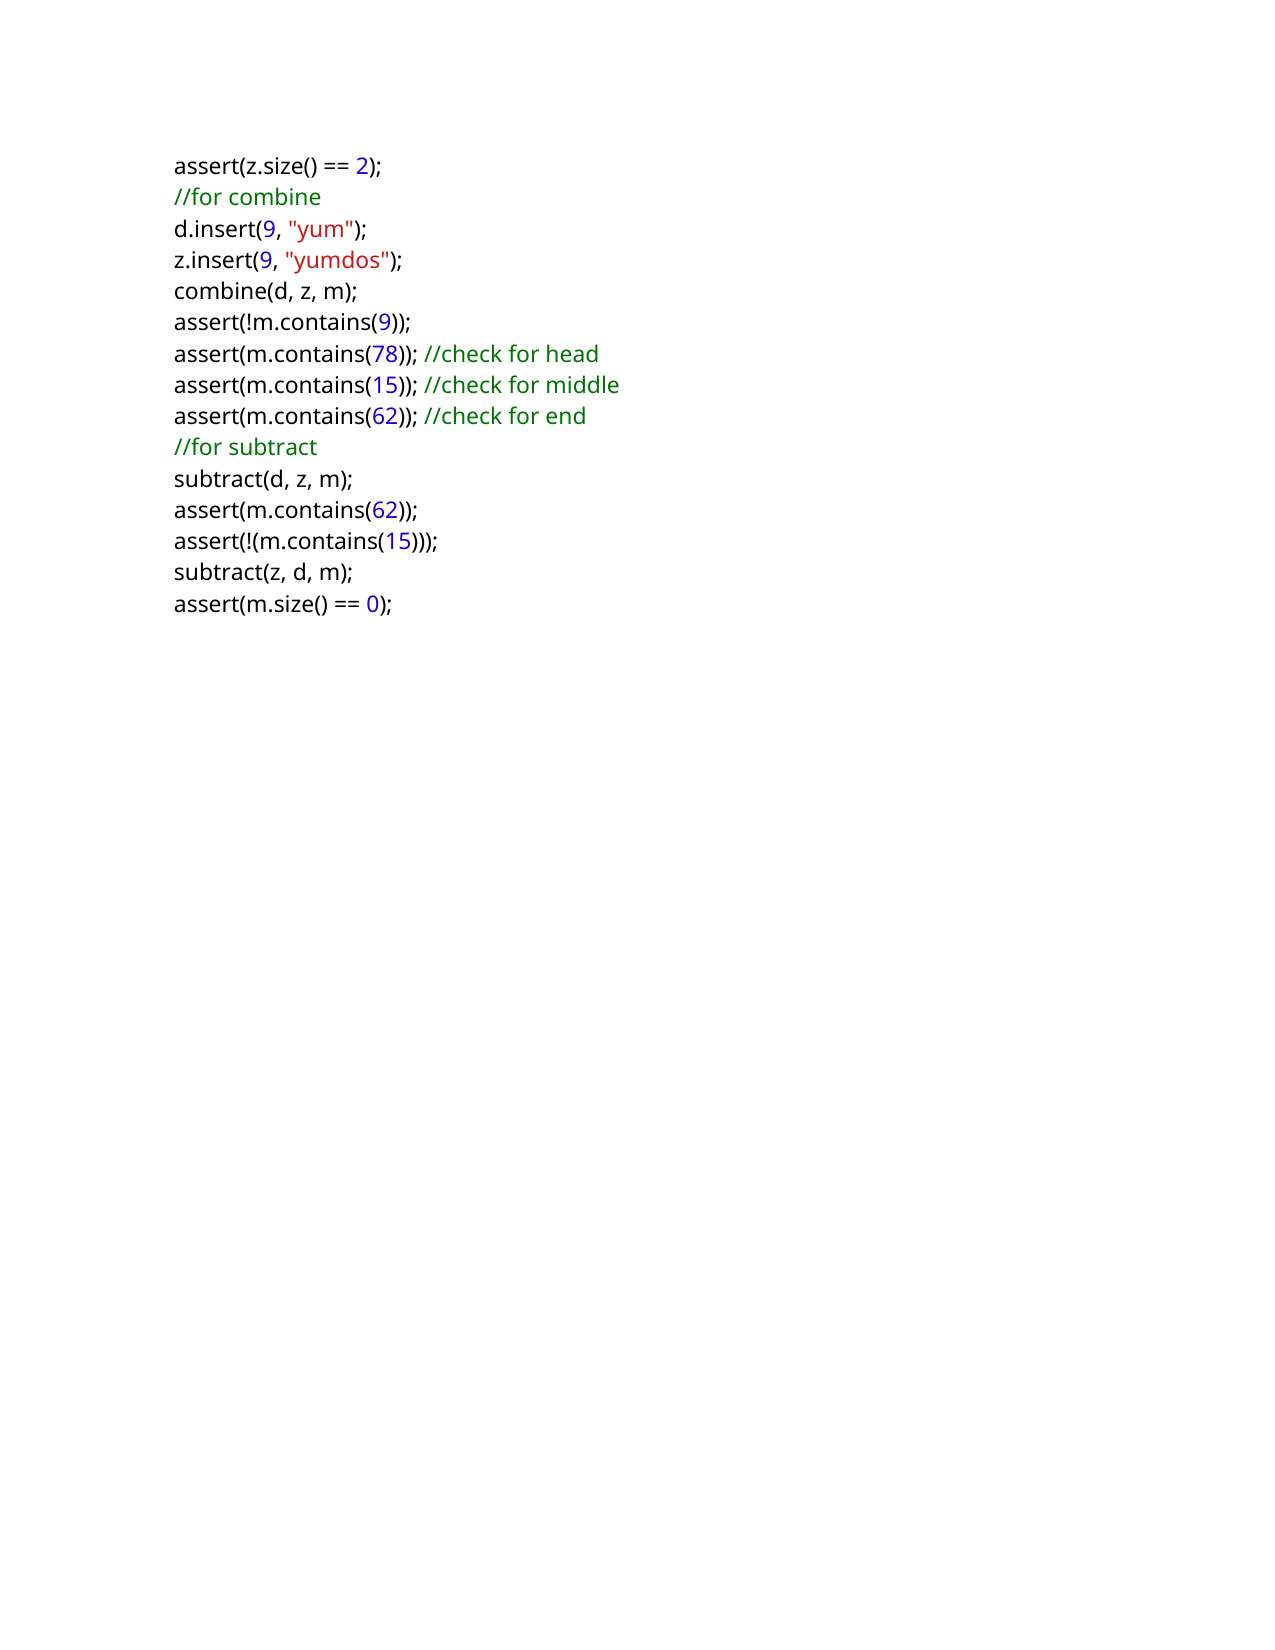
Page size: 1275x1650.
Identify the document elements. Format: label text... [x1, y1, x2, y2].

text subtract(z, d, m); [150, 556, 1125, 587]
text assert(!(m.contains(15))); [150, 525, 1125, 556]
text assert(m.size() == 0); [150, 587, 1125, 619]
text assert(m.contains(62)); //check for end [150, 400, 1125, 431]
text z.insert(9, "yumdos"); [150, 244, 1125, 275]
text d.insert(9, "yum"); [150, 212, 1125, 244]
text assert(m.contains(15)); //check for middle [150, 369, 1125, 400]
text assert(m.contains(62)); [150, 494, 1125, 525]
text //for subtract [150, 431, 1125, 462]
text combine(d, z, m); [150, 275, 1125, 306]
text assert(m.contains(78)); //check for head [150, 337, 1125, 369]
text assert(!m.contains(9)); [150, 306, 1125, 337]
text //for combine [150, 181, 1125, 212]
text subtract(d, z, m); [150, 462, 1125, 494]
text assert(z.size() == 2); [150, 150, 1125, 181]
